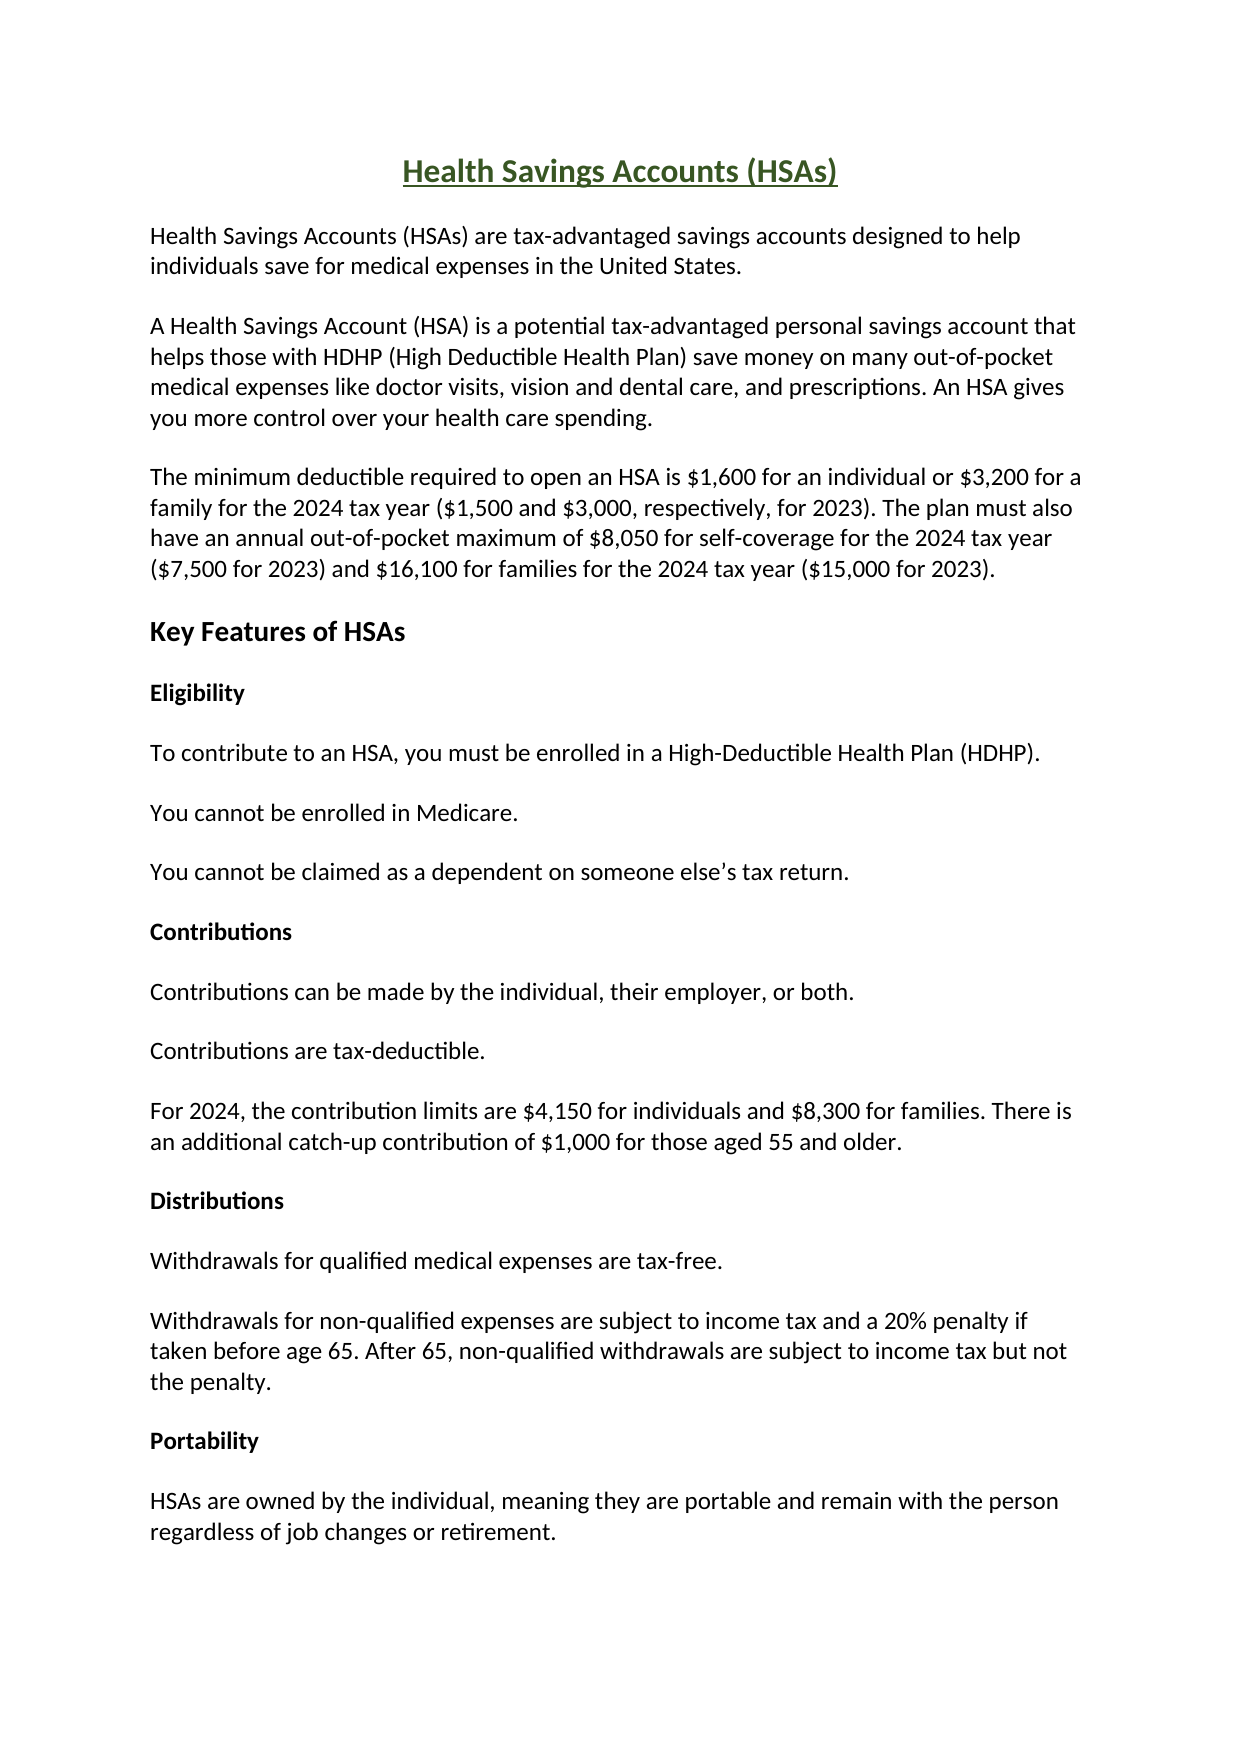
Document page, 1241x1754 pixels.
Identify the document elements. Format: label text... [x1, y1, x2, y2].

text Contributions [150, 916, 1090, 947]
text HSAs are owned by the individual, meaning they are portable and remain with the person regardless of job changes or retirement. [150, 1485, 1090, 1546]
text Health Savings Accounts (HSAs) [150, 150, 1090, 191]
text Portability [150, 1426, 1090, 1456]
text You cannot be enrolled in Medicare. [150, 797, 1090, 827]
text Contributions are tax-deductible. [150, 1036, 1090, 1066]
text Eligibility [150, 677, 1090, 708]
text You cannot be claimed as a dependent on someone else’s tax return. [150, 856, 1090, 887]
text Withdrawals for non-qualified expenses are subject to income tax and a 20% penalty if taken before age 65. After 65, non-qualified withdrawals are subject to income tax but not the penalty. [150, 1305, 1090, 1396]
text Contributions can be made by the individual, their employer, or both. [150, 976, 1090, 1006]
text Withdrawals for qualified medical expenses are tax-free. [150, 1245, 1090, 1276]
text Health Savings Accounts (HSAs) are tax-advantaged savings accounts designed to help individuals save for medical expenses in the United States. [150, 220, 1090, 281]
text To contribute to an HSA, you must be enrolled in a High-Deductible Health Plan (HDHP). [150, 737, 1090, 768]
text For 2024, the contribution limits are $4,150 for individuals and $8,300 for families. There is an additional catch-up contribution of $1,000 for those aged 55 and older. [150, 1095, 1090, 1156]
text The minimum deductible required to open an HSA is $1,600 for an individual or $3,200 for a family for the 2024 tax year ($1,500 and $3,000, respectively, for 2023). The plan must also have an annual out-of-pocket maximum of $8,050 for self-coverage for the 2024 tax year ($7,500 for 2023) and $16,100 for families for the 2024 tax year ($15,000 for 2023). [150, 461, 1090, 583]
text Distributions [150, 1185, 1090, 1216]
text A Health Savings Account (HSA) is a potential tax-advantaged personal savings account that helps those with HDHP (High Deductible Health Plan) save money on many out-of-pocket medical expenses like doctor visits, vision and dental care, and prescriptions. An HSA gives you more control over your health care spending. [150, 310, 1090, 432]
text Key Features of HSAs [150, 613, 1090, 648]
